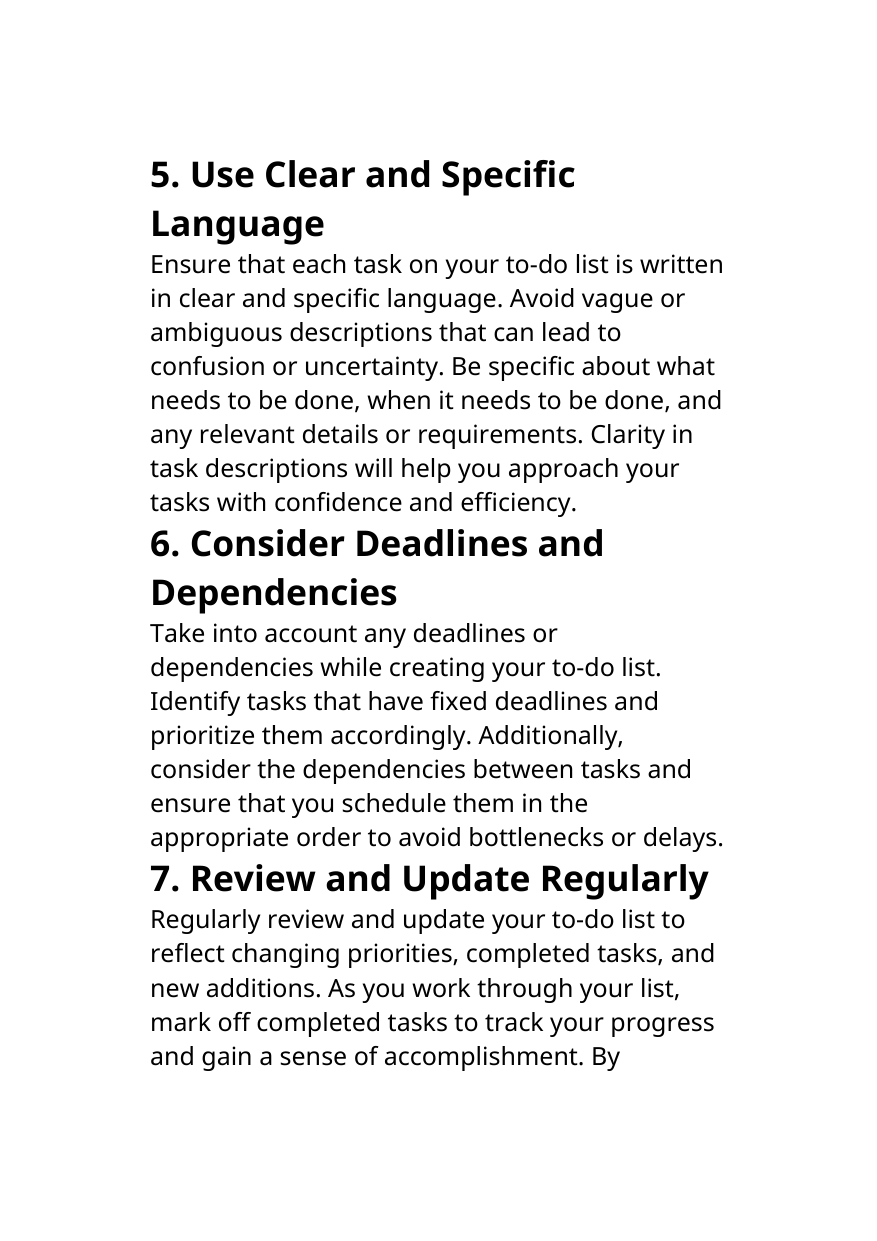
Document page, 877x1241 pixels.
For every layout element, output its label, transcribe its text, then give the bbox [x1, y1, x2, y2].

text Take into account any deadlines or dependencies while creating your to-do list. Identify tasks that have fixed deadlines and prioritize them accordingly. Additionally, consider the dependencies between tasks and ensure that you schedule them in the appropriate order to avoid bottlenecks or delays. [150, 615, 727, 854]
text Ensure that each task on your to-do list is written in clear and specific language. Avoid vague or ambiguous descriptions that can lead to confusion or uncertainty. Be specific about what needs to be done, when it needs to be done, and any relevant details or requirements. Clarity in task descriptions will help you approach your tasks with confidence and efficiency. [150, 246, 727, 519]
subtitle 6. Consider Deadlines and Dependencies [150, 519, 727, 615]
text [150, 902, 727, 1072]
subtitle 5. Use Clear and Specific Language [150, 150, 727, 246]
subtitle 7. Review and Update Regularly [150, 854, 727, 902]
